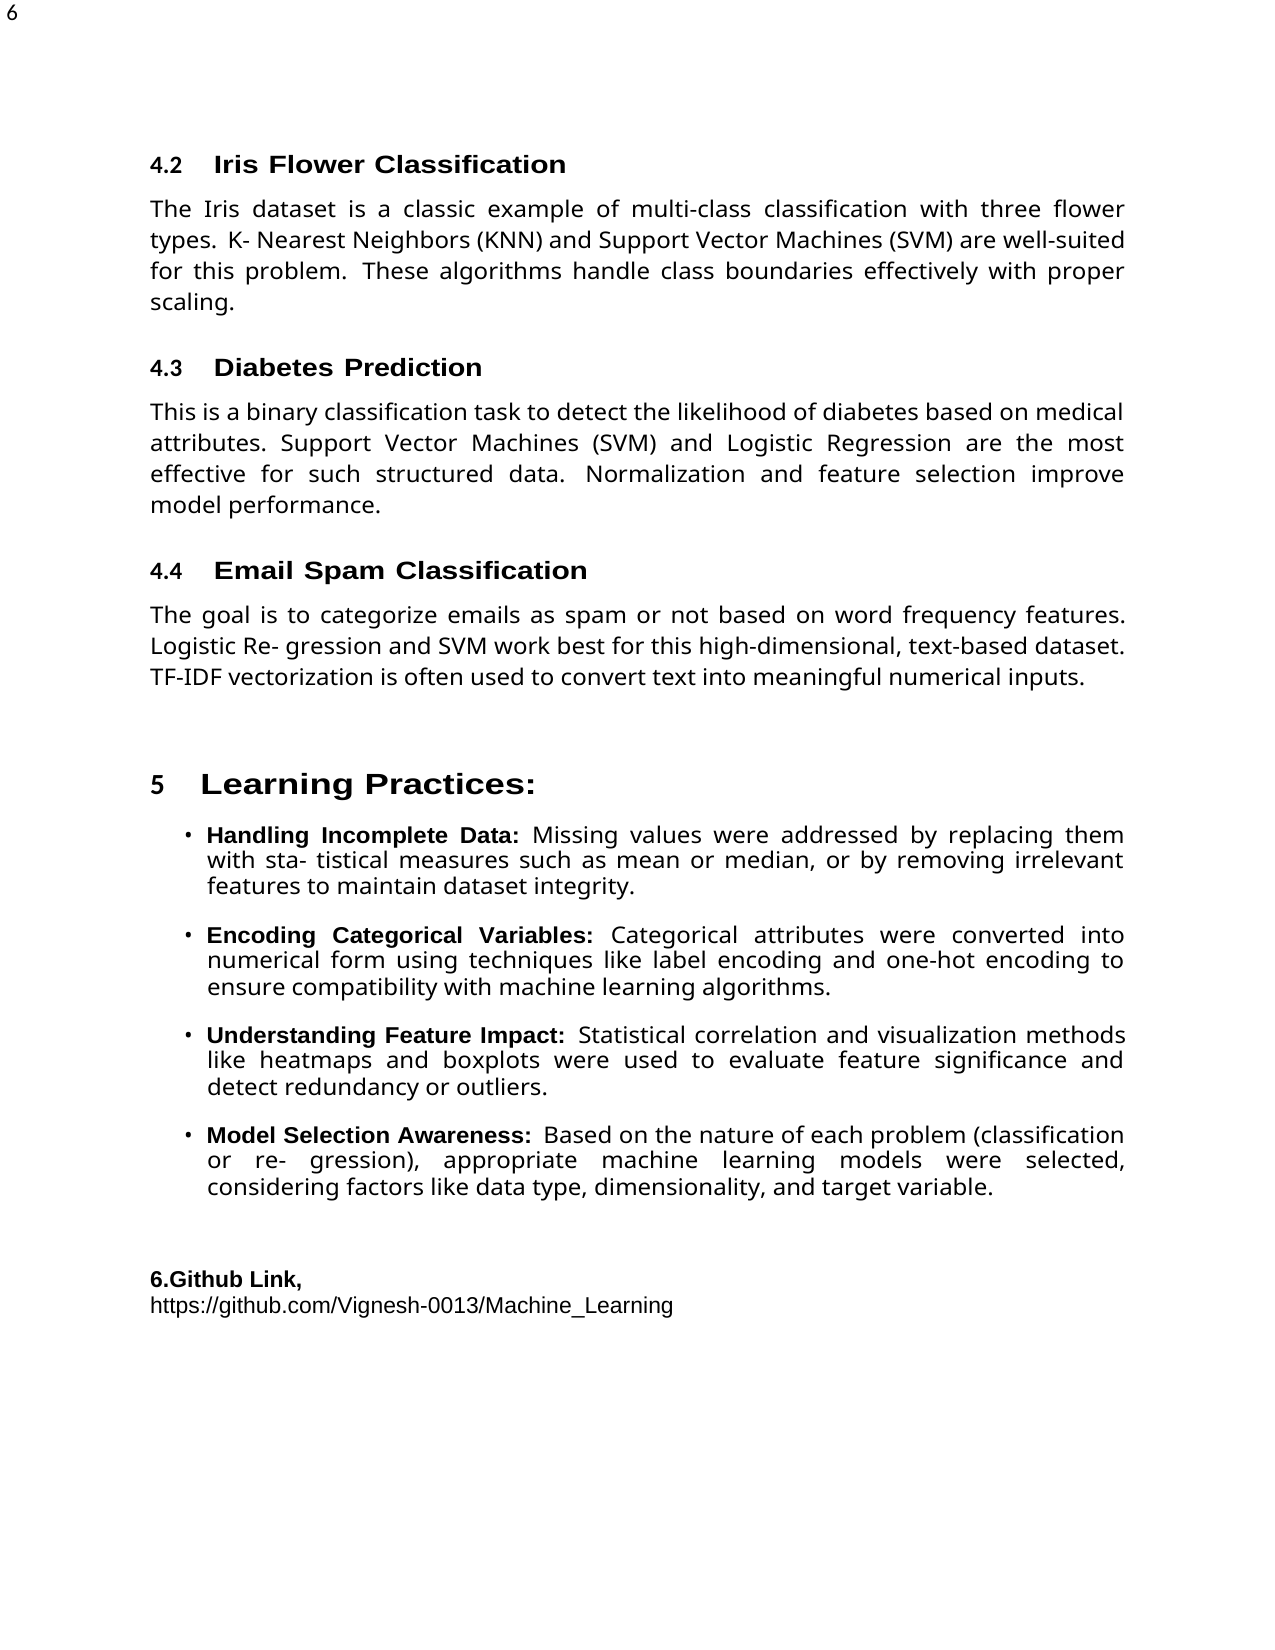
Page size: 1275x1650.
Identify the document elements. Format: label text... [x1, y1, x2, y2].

list Encoding Categorical Variables: Categorical attributes were converted into numerical form using techniques like label encoding and one-hot encoding to ensure compatibility with machine learning algorithms. [184, 922, 1126, 1002]
subtitle Email Spam Classification [150, 555, 1162, 585]
list Understanding Feature Impact: Statistical correlation and visualization methods like heatmaps and boxplots were used to evaluate feature significance and detect redundancy or outliers. [184, 1022, 1126, 1102]
text 6.Github Link, [150, 1266, 1162, 1292]
subtitle Learning Practices: [150, 766, 1162, 802]
list Model Selection Awareness: Based on the nature of each problem (classification or re- gression), appropriate machine learning models were selected, considering factors like data type, dimensionality, and target variable. [184, 1122, 1125, 1202]
text The goal is to categorize emails as spam or not based on word frequency features. Logistic Re- gression and SVM work best for this high-dimensional, text-based dataset. TF-IDF vectorization is often used to convert text into meaningful numerical inputs. [150, 598, 1126, 692]
text https://github.com/Vignesh-0013/Machine_Learning [150, 1292, 1162, 1319]
list Handling Incomplete Data: Missing values were addressed by replacing them with sta- tistical measures such as mean or median, or by removing irrelevant features to maintain dataset integrity. [184, 822, 1125, 902]
text This is a binary classification task to detect the likelihood of diabetes based on medical attributes. Support Vector Machines (SVM) and Logistic Regression are the most effective for such structured data. Normalization and feature selection improve model performance. [150, 396, 1125, 521]
subtitle Iris Flower Classification [150, 149, 1162, 179]
text The Iris dataset is a classic example of multi-class classification with three flower types. K- Nearest Neighbors (KNN) and Support Vector Machines (SVM) are well-suited for this problem. These algorithms handle class boundaries effectively with proper scaling. [150, 192, 1126, 317]
subtitle Diabetes Prediction [150, 352, 1162, 382]
